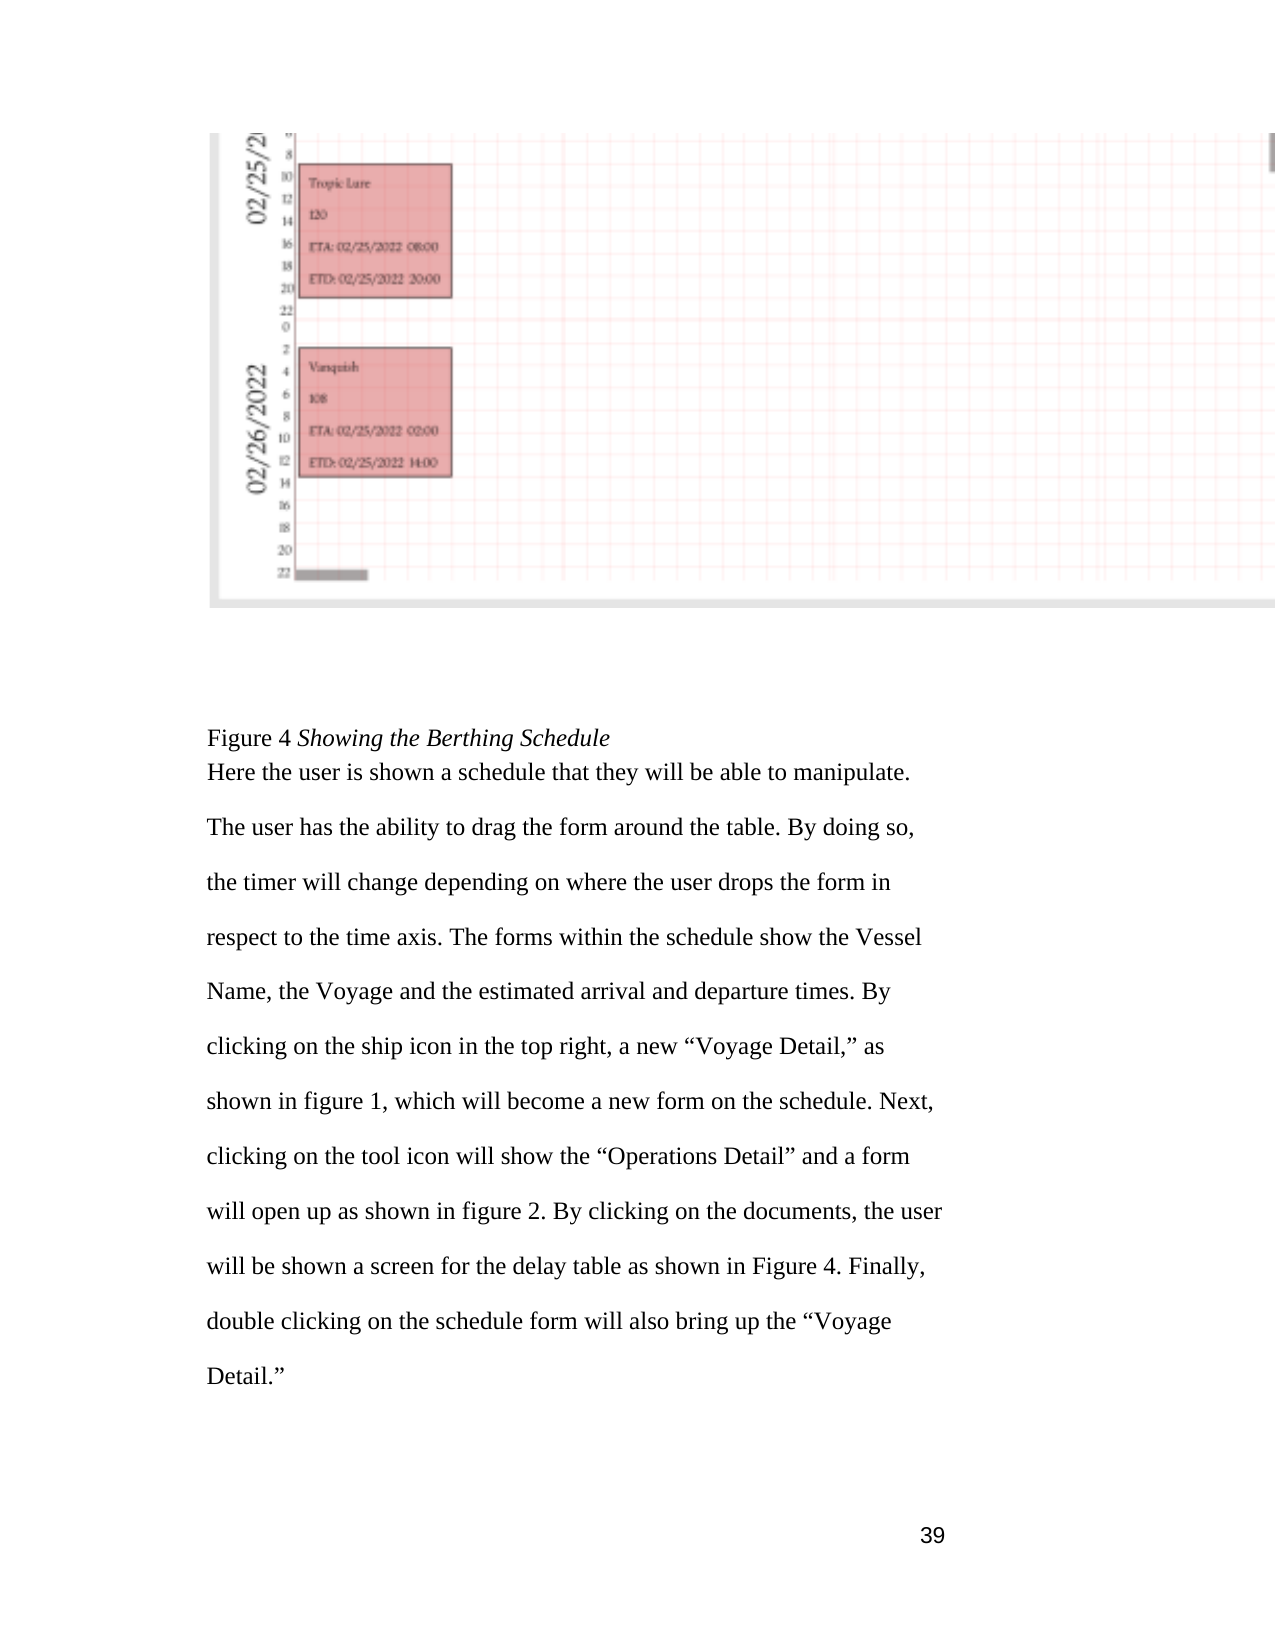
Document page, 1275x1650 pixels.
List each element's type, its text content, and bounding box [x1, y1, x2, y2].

picture [209, 133, 1275, 608]
text Here the user is shown a schedule that they will be able to manipulate. The user has the ability to drag the form around the table. By doing so, the timer will change depending on where the user drops the form in respect to the time axis. The forms within the schedule show the Vessel Name, the Voyage and the estimated arrival and departure times. By clicking on the ship icon in the top right, a new “Voyage Detail,” as shown in figure 1, which will become a new form on the schedule. Next, clicking on the tool icon will show the “Operations Detail” and a form will open up as shown in figure 2. By clicking on the documents, the user will be shown a screen for the delay table as shown in Figure 4. Finally, double clicking on the schedule form will also bring up the “Voyage Detail.” [206, 757, 946, 1389]
text 39 [205, 1522, 945, 1549]
